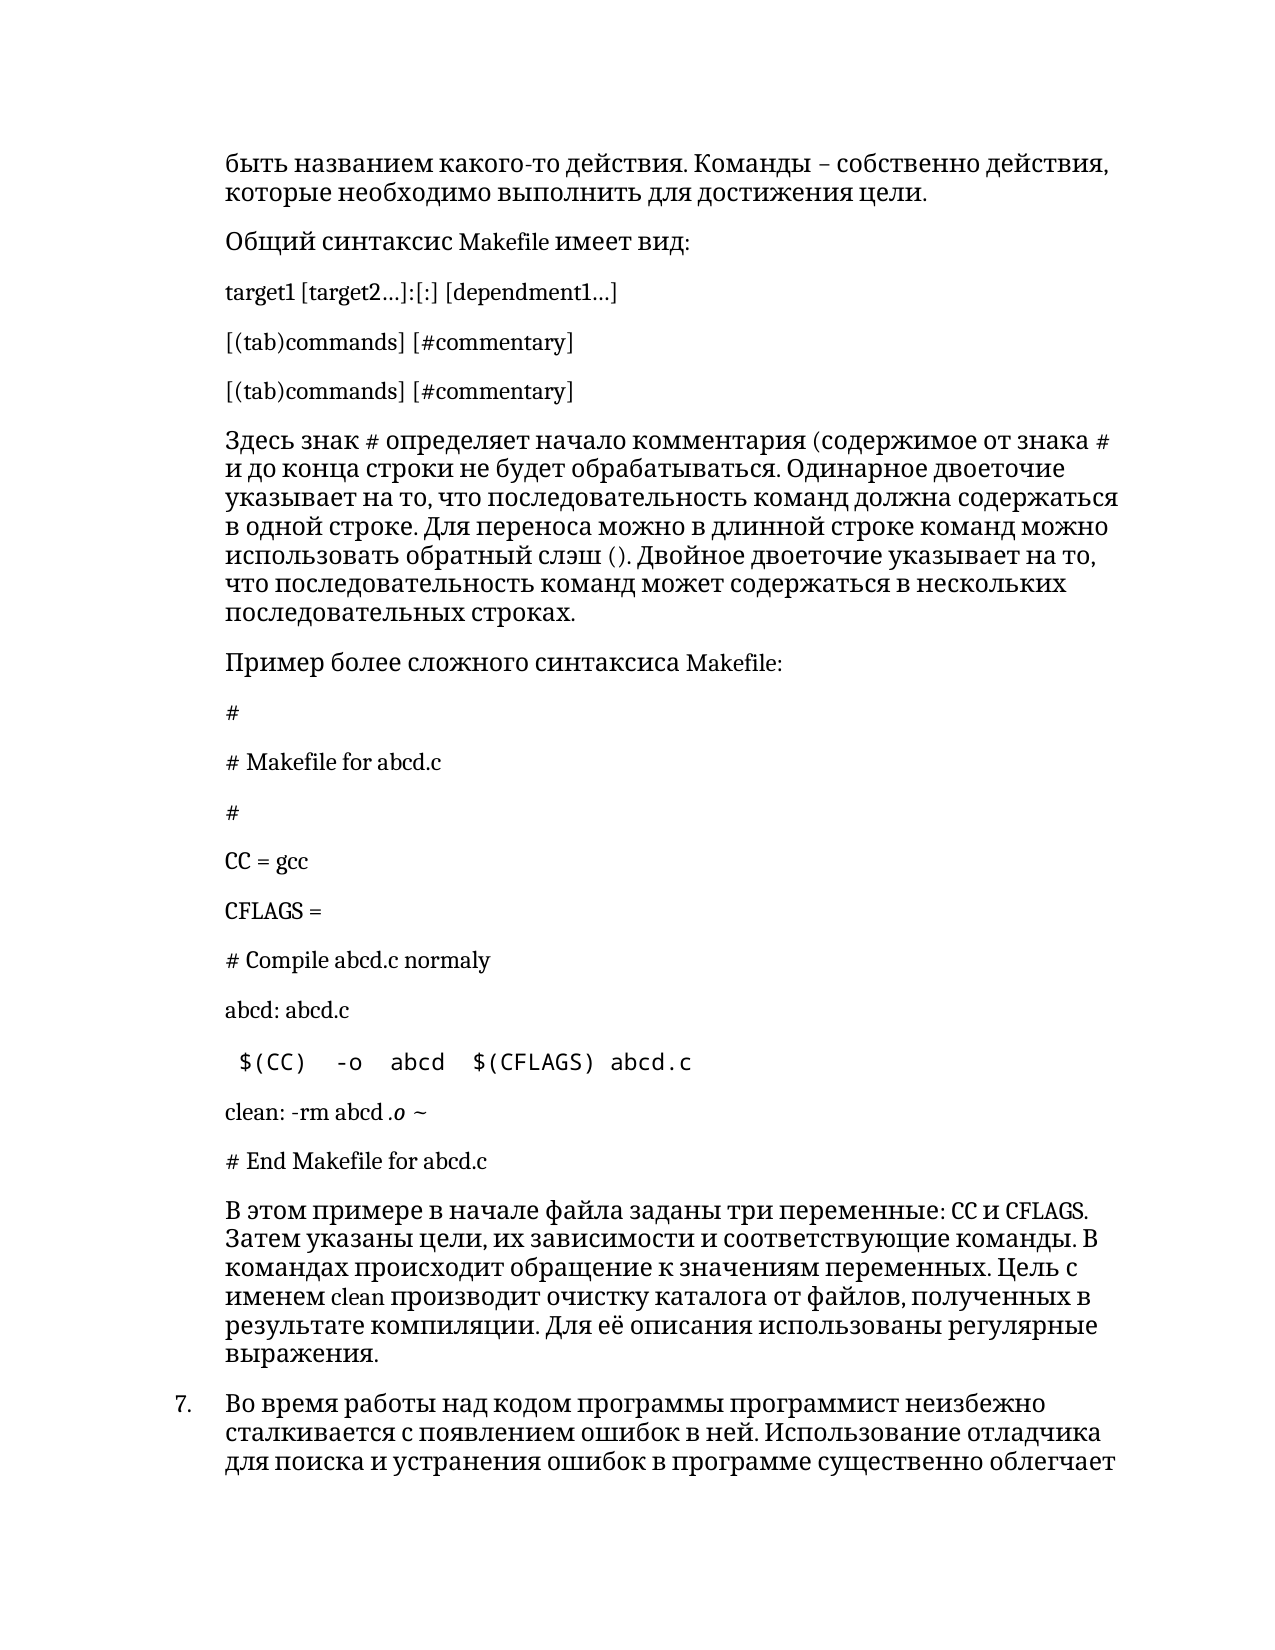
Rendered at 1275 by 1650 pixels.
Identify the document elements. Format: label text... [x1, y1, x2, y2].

list # [175, 797, 1125, 826]
list [(tab)commands] [#commentary] [175, 377, 1125, 406]
list abcd: abcd.c [175, 996, 1125, 1024]
list В этом примере в начале файла заданы три переменные: CC и CFLAGS. Затем указаны цели, их зависимости и соответствующие команды. В командах происходит обращение к значениям переменных. Цель с именем clean производит очистку каталога от файлов, полученных в результате компиляции. Для её описания использованы регулярные выражения. [175, 1197, 1125, 1369]
list CC = gcc [175, 847, 1125, 876]
list # [175, 698, 1125, 727]
list target1 [target2…]:[:] [dependment1…] [175, 278, 1125, 307]
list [175, 150, 1125, 207]
list # Makefile for abcd.c [175, 748, 1125, 777]
list # End Makefile for abcd.c [175, 1147, 1125, 1176]
list Здесь знак # определяет начало комментария (содержимое от знака # и до конца строки не будет обрабатываться. Одинарное двоеточие указывает на то, что последовательность команд должна содержаться в одной строке. Для переноса можно в длинной строке команд можно использовать обратный слэш (). Двойное двоеточие указывает на то, что последовательность команд может содержаться в нескольких последовательных строках. [175, 427, 1125, 628]
list $(CC) -o abcd $(CFLAGS) abcd.c [175, 1045, 1125, 1077]
list Пример более сложного синтаксиса Makefile: [175, 649, 1125, 677]
list Общий синтаксис Makefile имеет вид: [175, 228, 1125, 257]
list CFLAGS = [175, 897, 1125, 925]
list [(tab)commands] [#commentary] [175, 327, 1125, 356]
list clean: -rm abcd .o ~ [175, 1097, 1125, 1126]
list # Compile abcd.c normaly [175, 946, 1125, 975]
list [175, 1390, 1125, 1476]
